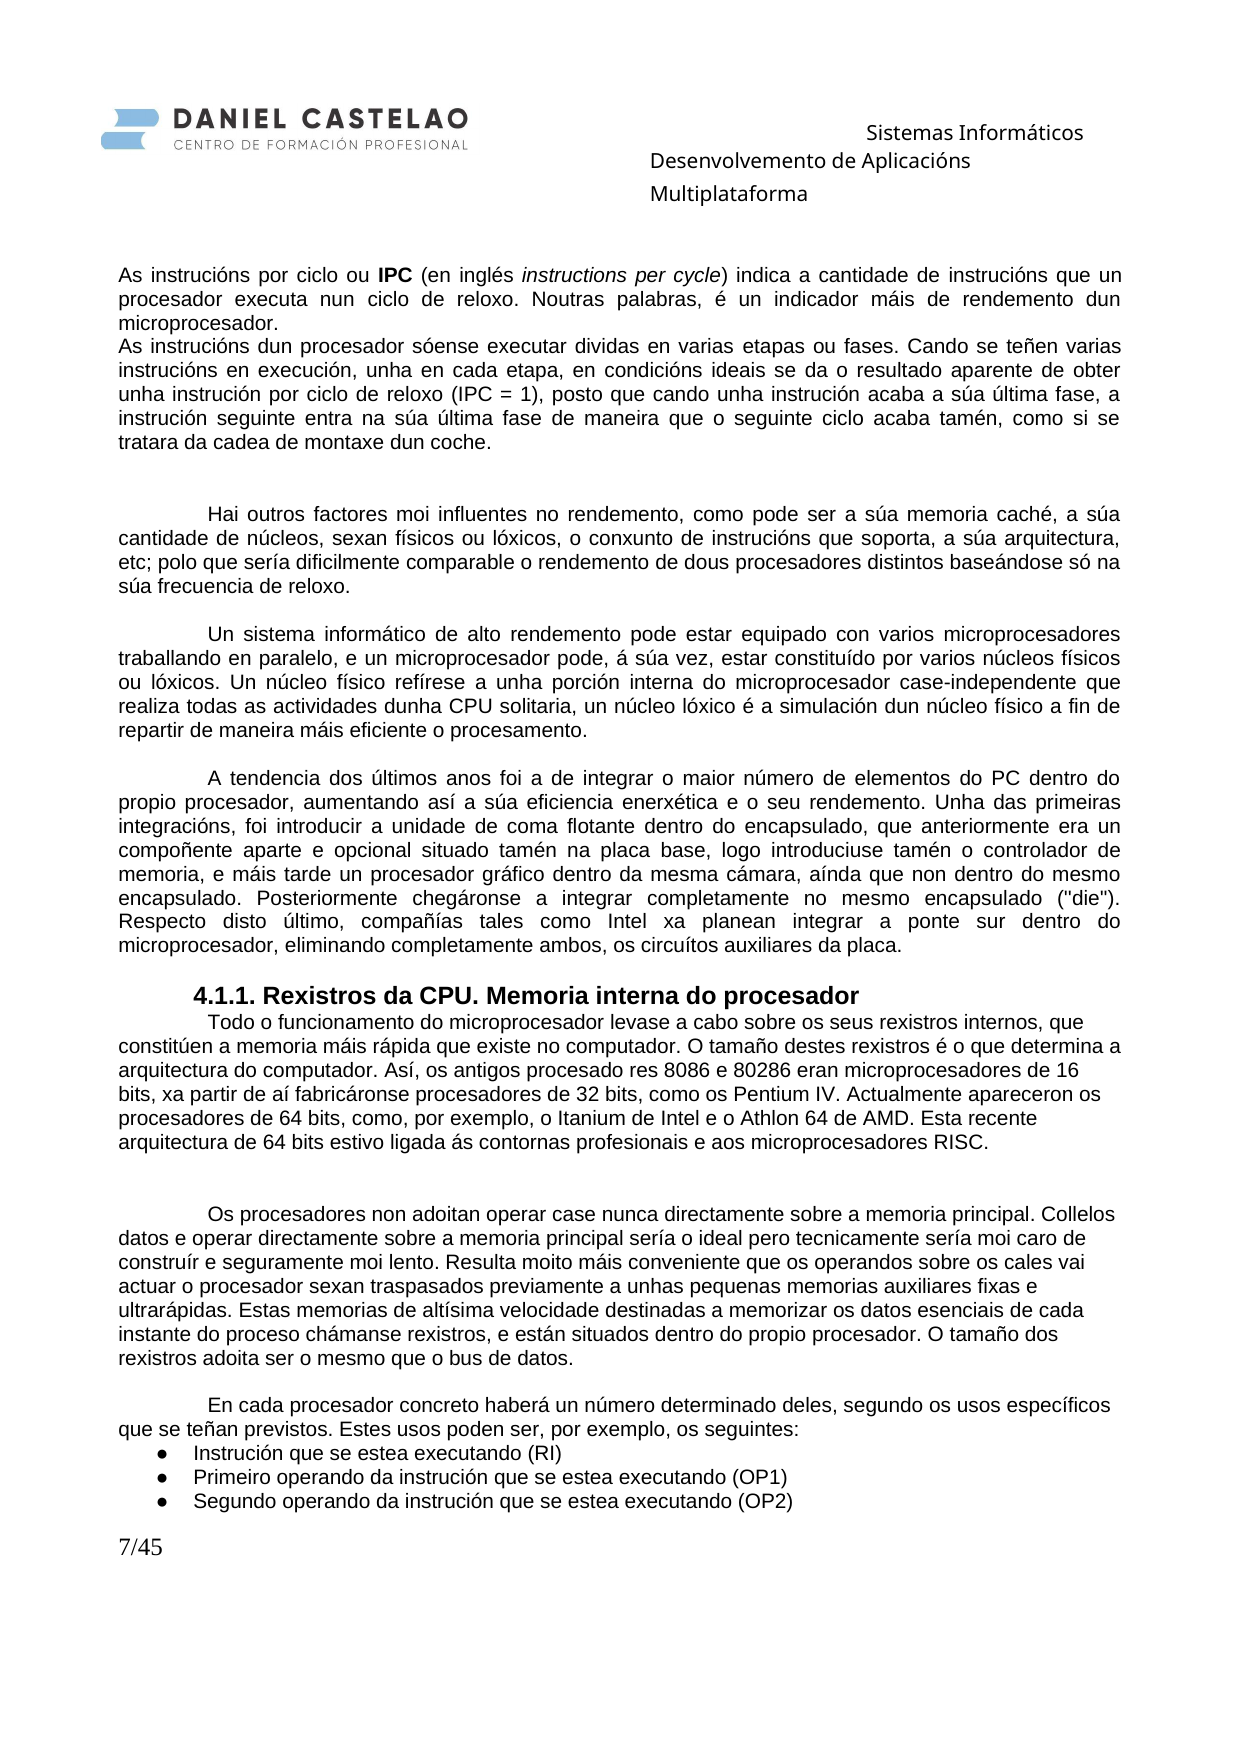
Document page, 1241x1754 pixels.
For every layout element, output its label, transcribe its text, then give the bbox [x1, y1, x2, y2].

picture [101, 103, 480, 155]
text rexistros adoita ser o mesmo que o bus de datos. [118, 1345, 1122, 1369]
text Os procesadores non adoitan operar case nunca directamente sobre a memoria principal. Collelos datos e operar directamente sobre a memoria principal sería o ideal pero tecnicamente sería moi caro de construír e seguramente moi lento. Resulta moito máis conveniente que os operandos sobre os cales vai actuar o procesador sexan traspasados previamente a unhas pequenas memorias auxiliares fixas e ultrarápidas. Estas memorias de altísima velocidade destinadas a memorizar os datos esenciais de cada instante do proceso chámanse rexistros, e están situados dentro do propio procesador. O tamaño dos [118, 1202, 1122, 1345]
text Todo o funcionamento do microprocesador levase a cabo sobre os seus rexistros internos, que constitúen a memoria máis rápida que existe no computador. O tamaño destes rexistros é o que determina a arquitectura do computador. Así, os antigos procesado res 8086 e 80286 eran microprocesadores de 16 bits, xa partir de aí fabricáronse procesadores de 32 bits, como os Pentium IV. Actualmente apareceron os procesadores de 64 bits, como, por exemplo, o Itanium de Intel e o Athlon 64 de AMD. Esta recente arquitectura de 64 bits estivo ligada ás contornas profesionais e aos microprocesadores RISC. [118, 1010, 1122, 1154]
text As instrucións dun procesador sóense executar dividas en varias etapas ou fases. Cando se teñen varias instrucións en execución, unha en cada etapa, en condicións ideais se da o resultado aparente de obter unha instrución por ciclo de reloxo (IPC = 1), posto que cando unha instrución acaba a súa última fase, a instrución seguinte entra na súa última fase de maneira que o seguinte ciclo acaba tamén, como si se tratara da cadea de montaxe dun coche. [118, 334, 1122, 454]
list Segundo operando da instrución que se estea executando (OP2) [156, 1489, 1122, 1513]
list Instrución que se estea executando (RI) [156, 1441, 1122, 1465]
text A tendencia dos últimos anos foi a de integrar o maior número de elementos do PC dentro do propio procesador, aumentando así a súa eficiencia enerxética e o seu rendemento. Unha das primeiras integracións, foi introducir a unidade de coma flotante dentro do encapsulado, que anteriormente era un compoñente aparte e opcional situado tamén na placa base, logo introduciuse tamén o controlador de memoria, e máis tarde un procesador gráfico dentro da mesma cámara, aínda que non dentro do mesmo encapsulado. Posteriormente chegáronse a integrar completamente no mesmo encapsulado (''die''). Respecto disto último, compañías tales como Intel xa planean integrar a ponte sur dentro do microprocesador, eliminando completamente ambos, os circuítos auxiliares da placa. [118, 766, 1122, 957]
text En cada procesador concreto haberá un número determinado deles, segundo os usos específicos que se teñan previstos. Estes usos poden ser, por exemplo, os seguintes: [118, 1393, 1122, 1441]
text As instrucións por ciclo ou IPC (en inglés instructions per cycle) indica a cantidade de instrucións que un procesador executa nun ciclo de reloxo. Noutras palabras, é un indicador máis de rendemento dun microprocesador. [118, 262, 1122, 334]
subtitle 4.1.1. Rexistros da CPU. Memoria interna do procesador [118, 981, 1122, 1010]
list Primeiro operando da instrución que se estea executando (OP1) [156, 1465, 1122, 1489]
text Un sistema informático de alto rendemento pode estar equipado con varios microprocesadores traballando en paralelo, e un microprocesador pode, á súa vez, estar constituído por varios núcleos físicos ou lóxicos. Un núcleo físico refírese a unha porción interna do microprocesador case-independente que realiza todas as actividades dunha CPU solitaria, un núcleo lóxico é a simulación dun núcleo físico a fin de repartir de maneira máis eficiente o procesamento. [118, 622, 1122, 742]
text Hai outros factores moi influentes no rendemento, como pode ser a súa memoria caché, a súa cantidade de núcleos, sexan físicos ou lóxicos, o conxunto de instrucións que soporta, a súa arquitectura, etc; polo que sería dificilmente comparable o rendemento de dous procesadores distintos baseándose só na súa frecuencia de reloxo. [118, 502, 1122, 598]
